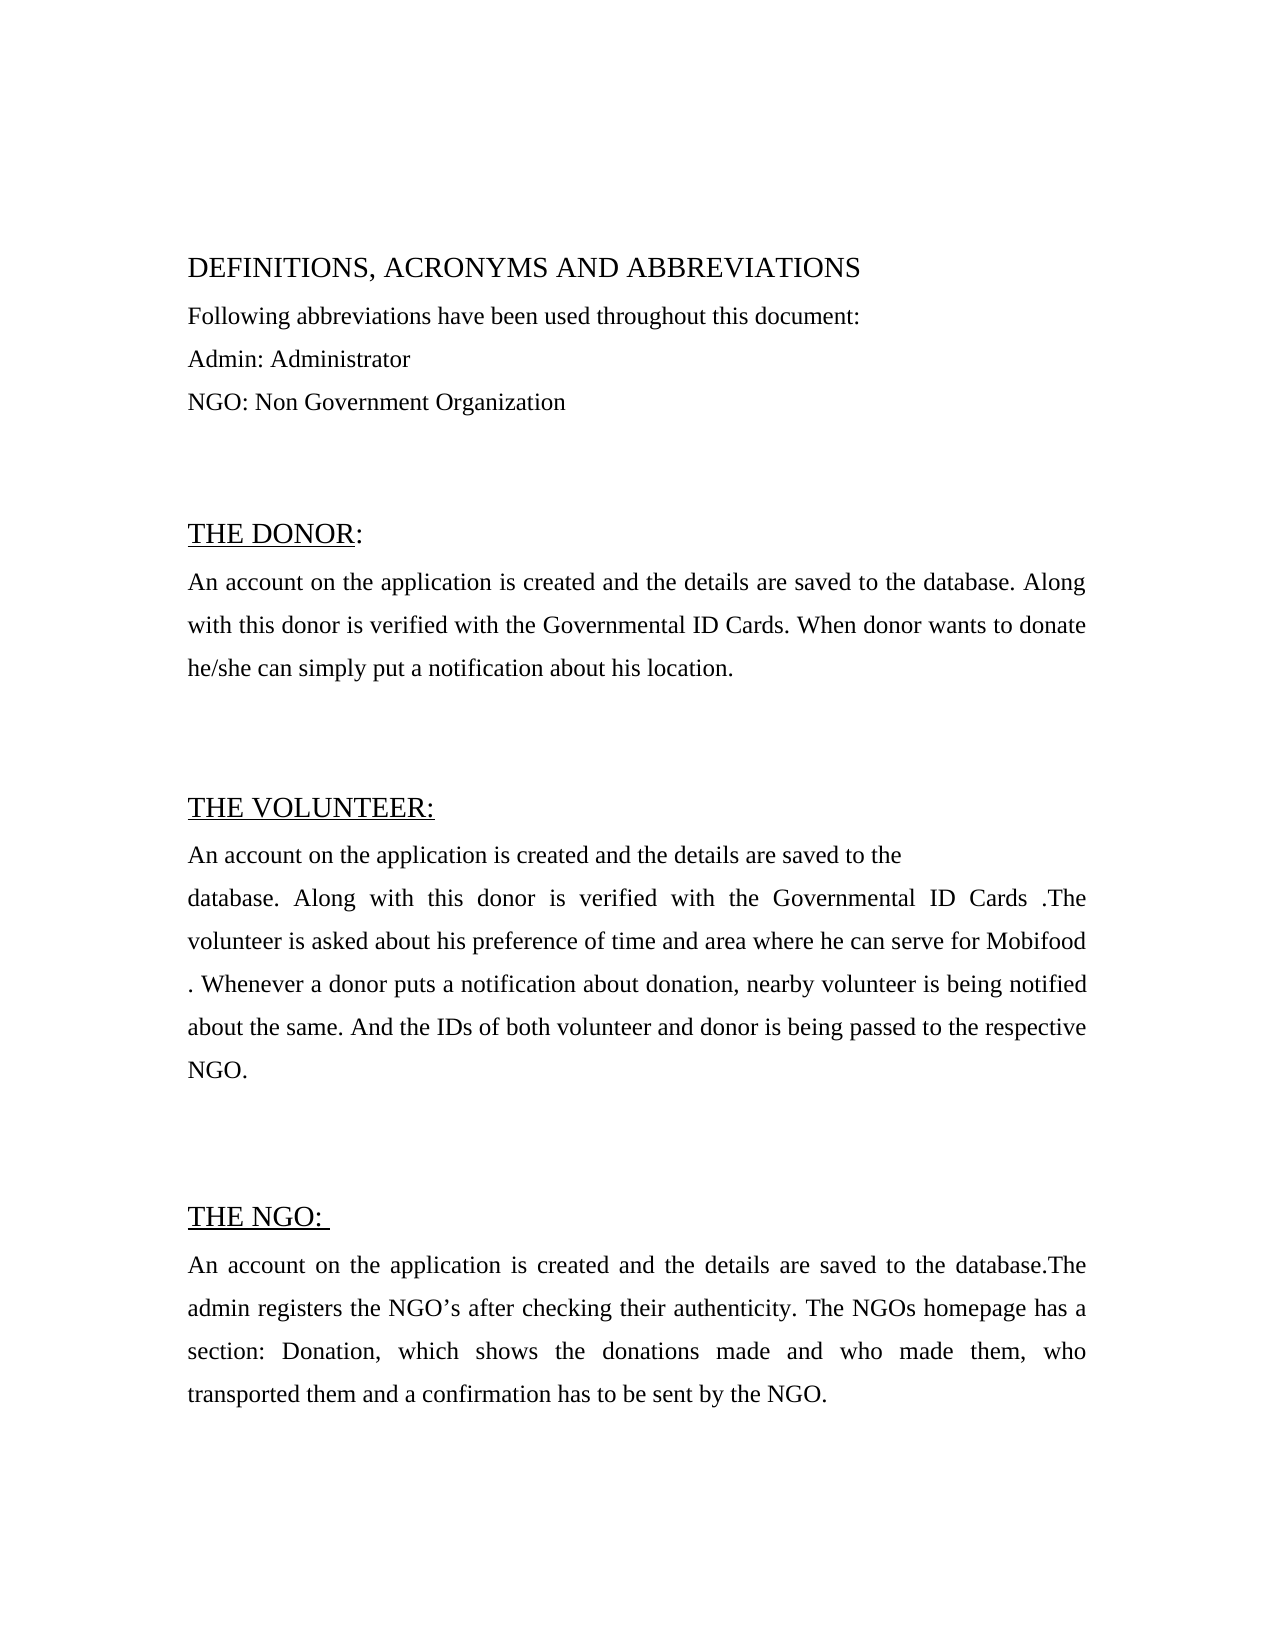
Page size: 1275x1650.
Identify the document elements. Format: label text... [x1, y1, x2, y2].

text NGO: Non Government Organization [187, 387, 1087, 416]
text DEFINITIONS, ACRONYMS AND ABBREVIATIONS [187, 251, 1087, 284]
text An account on the application is created and the details are saved to the database. Along with this donor is verified with the Governmental ID Cards. When donor wants to donate he/she can simply put a notification about his location. [187, 567, 1087, 682]
text THE DONOR: [187, 517, 1087, 550]
text THE NGO: [187, 1199, 1087, 1233]
text THE VOLUNTEER: [187, 790, 1087, 823]
text Admin: Administrator [187, 344, 1087, 373]
text Following abbreviations have been used throughout this document: [187, 301, 1087, 330]
text database. Along with this donor is verified with the Governmental ID Cards .The volunteer is asked about his preference of time and area where he can serve for Mobifood . Whenever a donor puts a notification about donation, nearby volunteer is being notified about the same. And the IDs of both volunteer and donor is being passed to the respective NGO. [187, 883, 1087, 1084]
text An account on the application is created and the details are saved to the database.The admin registers the NGO’s after checking their authenticity. The NGOs homepage has a section: Donation, which shows the donations made and who made them, who transported them and a confirmation has to be sent by the NGO. [187, 1250, 1087, 1408]
text An account on the application is created and the details are saved to the [187, 840, 1087, 869]
